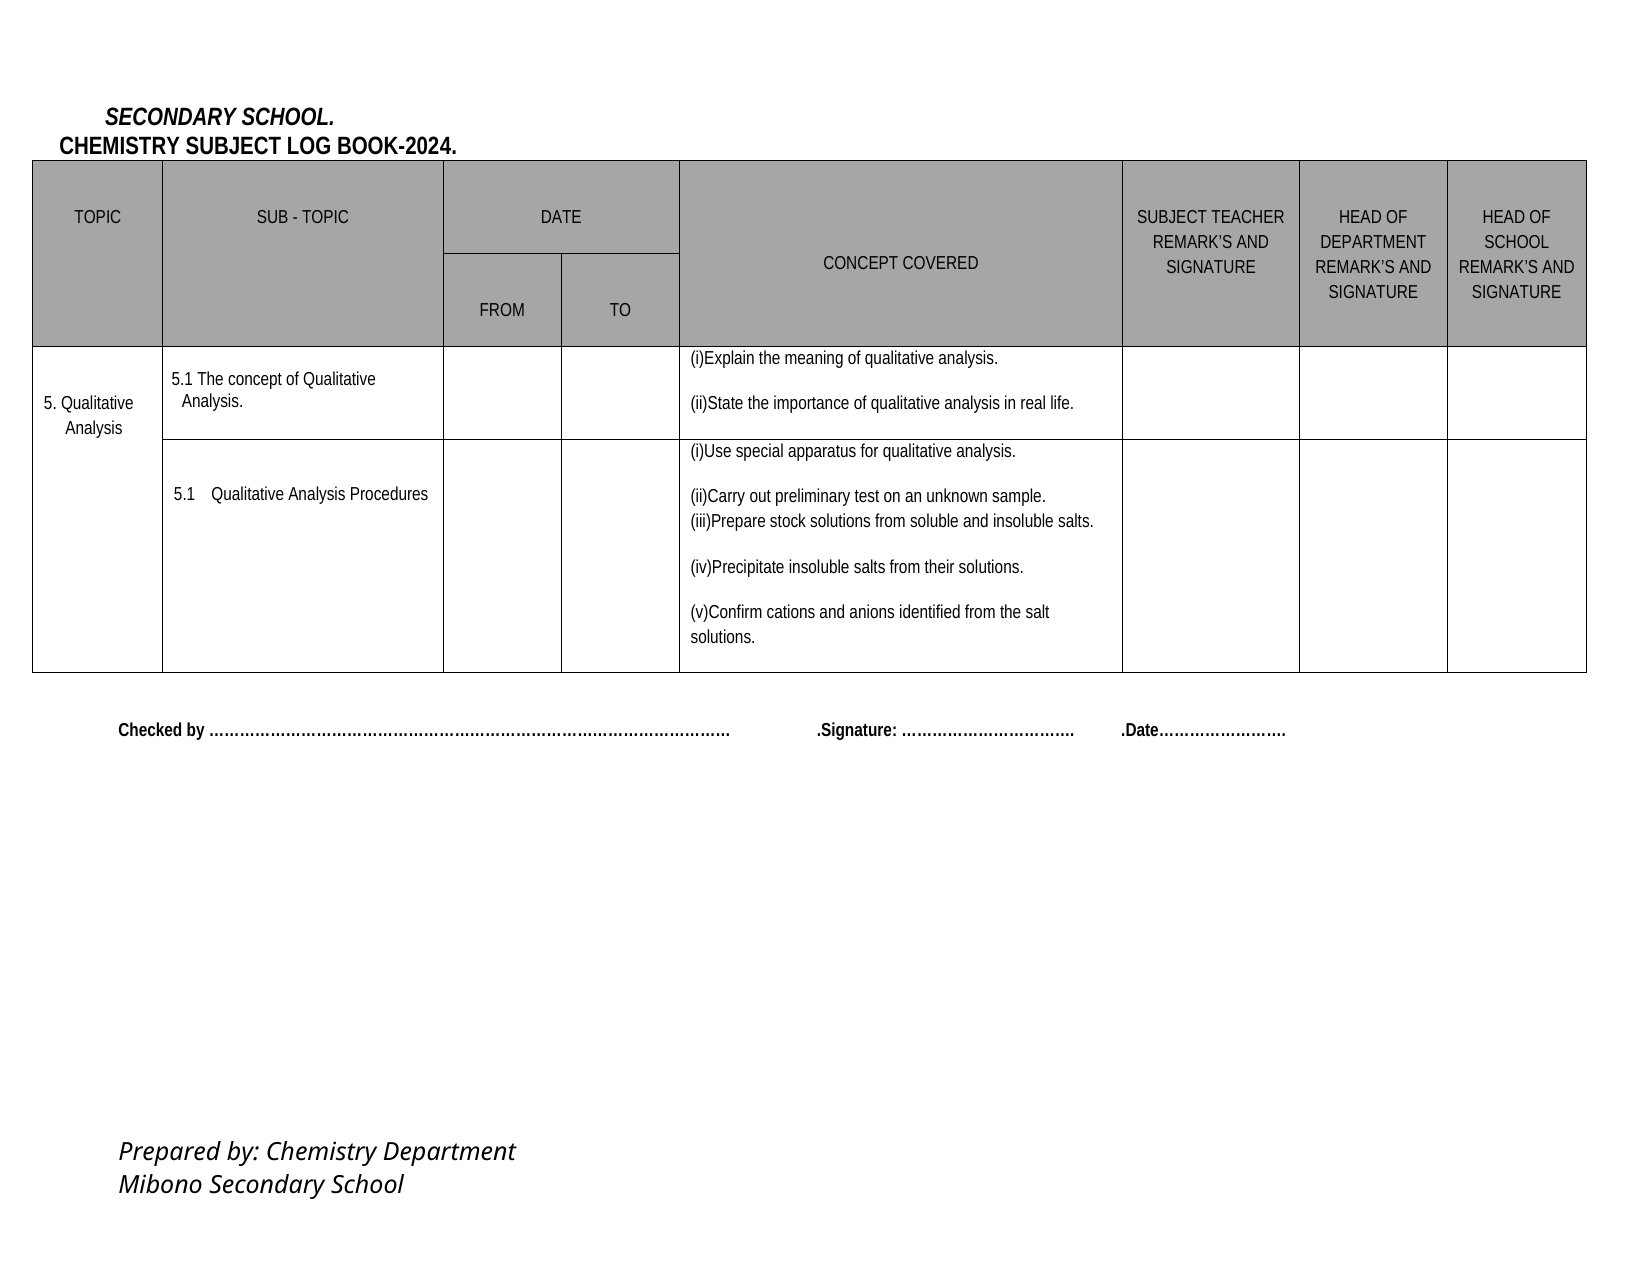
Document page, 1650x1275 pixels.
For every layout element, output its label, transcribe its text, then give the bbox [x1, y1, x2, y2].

table_cell [1448, 440, 1586, 672]
table_cell (i)Use special apparatus for qualitative analysis. (ii)Carry out preliminary test on an unknown sample. (iii)Prepare stock solutions from soluble and insoluble salts. (iv)Precipitate insoluble salts from their solutions. (v)Confirm cations and anions identified from the salt solutions. [680, 440, 1122, 672]
table_cell [562, 347, 679, 438]
table_header SUBJECT TEACHER REMARK’S AND SIGNATURE [1123, 161, 1299, 346]
table_cell [1300, 347, 1447, 438]
text Checked by ………………………………………………………………………………………… .Signature: ……………………………. .Date……………………. [118, 719, 1595, 740]
table_cell 5.1 The concept of Qualitative Analysis. [163, 347, 443, 438]
table_cell TO [562, 254, 679, 346]
table_cell [444, 440, 561, 672]
table_cell (i)Explain the meaning of qualitative analysis. (ii)State the importance of qualitative analysis in real life. [680, 347, 1122, 438]
table_header CONCEPT COVERED [680, 161, 1122, 346]
table_cell [562, 440, 679, 672]
table_cell FROM [444, 254, 561, 346]
table_header DATE [444, 161, 679, 253]
table_cell [1300, 440, 1447, 672]
table_cell [1123, 347, 1299, 438]
table_cell [1123, 440, 1299, 672]
table_header HEAD OF SCHOOL REMARK’S AND SIGNATURE [1448, 161, 1586, 346]
table_cell [1448, 347, 1586, 438]
table_header SUB - TOPIC [163, 161, 443, 346]
table_cell Qualitative Analysis Procedures [163, 440, 443, 672]
table_header HEAD OF DEPARTMENT REMARK’S AND SIGNATURE [1300, 161, 1447, 346]
table_cell [444, 347, 561, 438]
table_cell 5. Qualitative Analysis [33, 347, 162, 672]
table_header TOPIC [33, 161, 162, 346]
